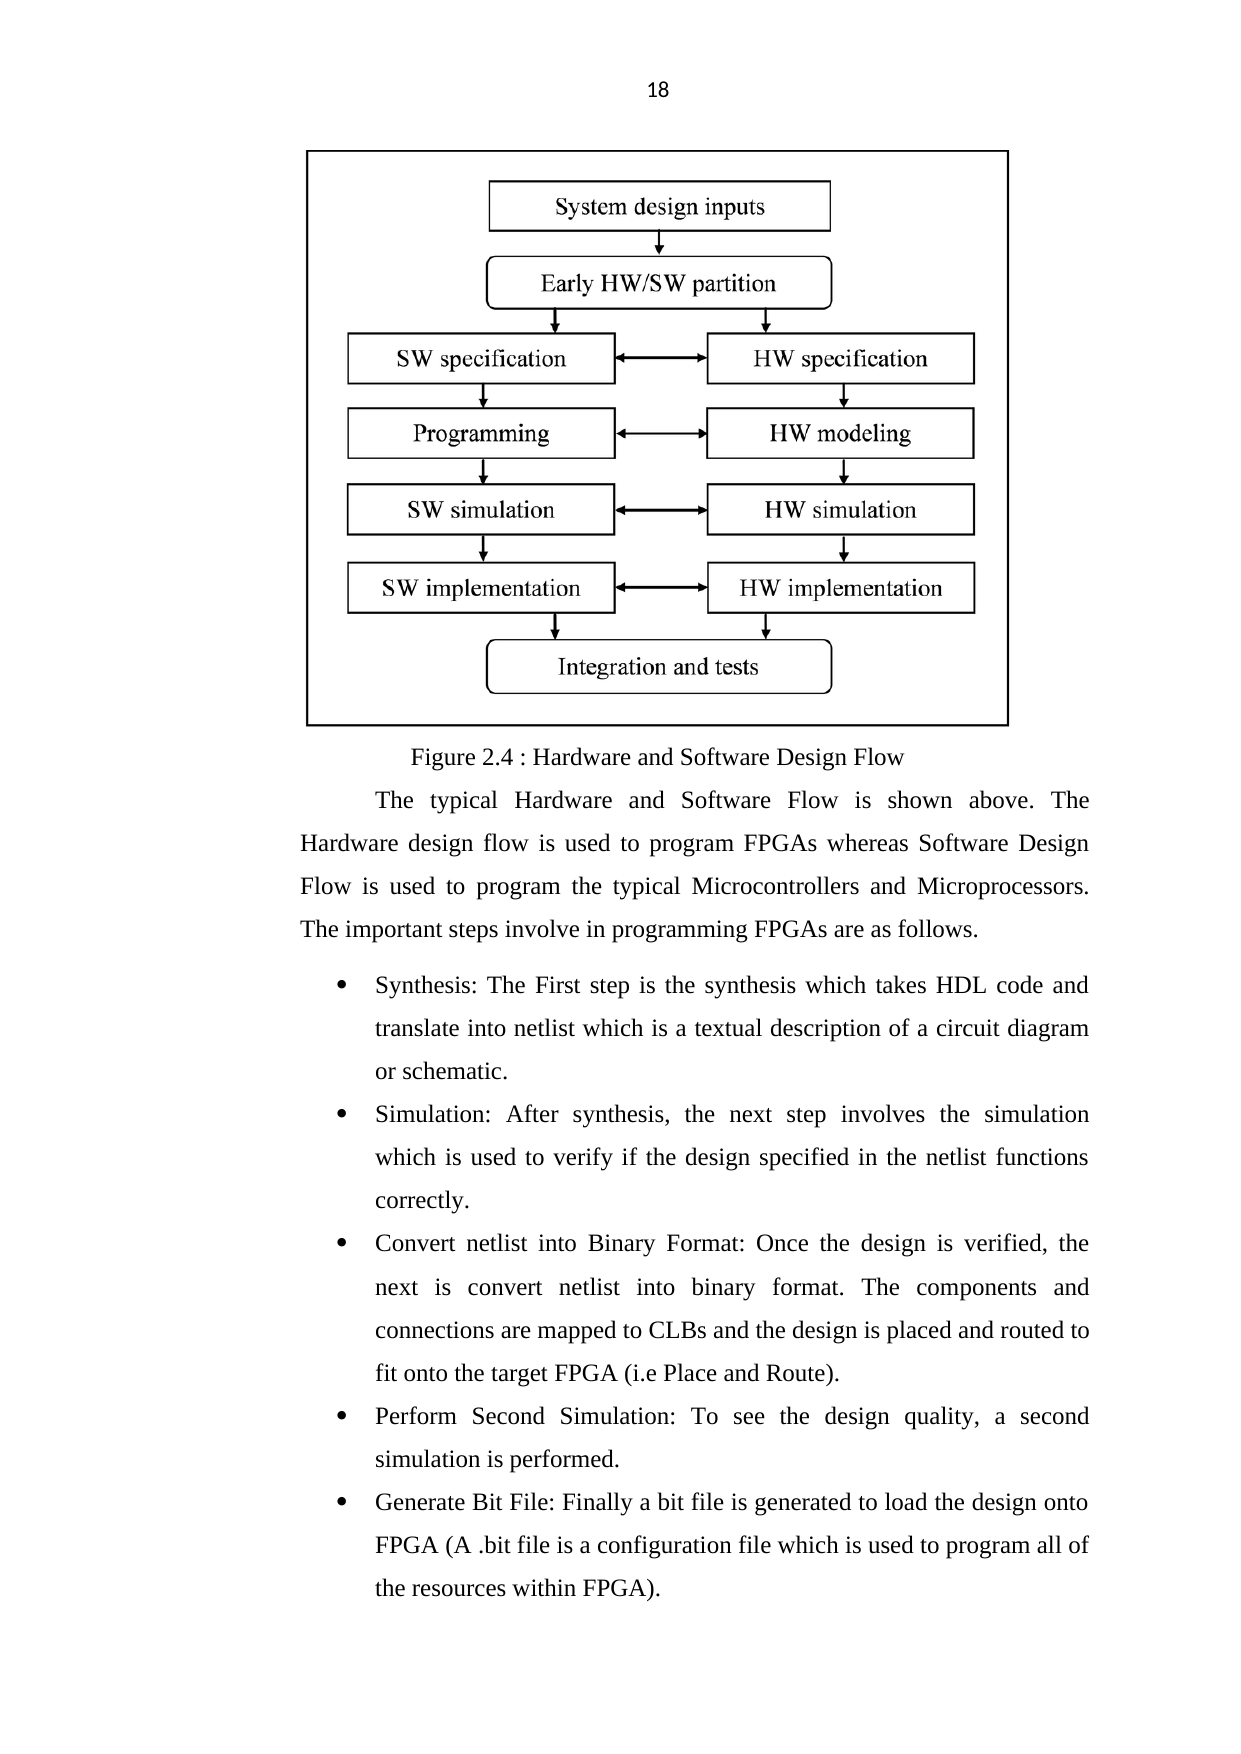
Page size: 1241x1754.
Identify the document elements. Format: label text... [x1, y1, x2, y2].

list Convert netlist into Binary Format: Once the design is verified, the next is convert netlist into binary format. The components and connections are mapped to CLBs and the design is placed and routed to fit onto the target FPGA (i.e Place and Route). [337, 1228, 1090, 1387]
text Figure 2.4 : Hardware and Software Design Flow [225, 742, 1090, 770]
picture [305, 150, 1010, 728]
list Synthesis: The First step is the synthesis which takes HDL code and translate into netlist which is a textual description of a circuit diagram or schematic. [337, 970, 1090, 1085]
list Generate Bit File: Finally a bit file is generated to load the design onto FPGA (A .bit file is a configuration file which is used to program all of the resources within FPGA). [337, 1487, 1090, 1602]
list Simulation: After synthesis, the next step involves the simulation which is used to verify if the design specified in the netlist functions correctly. [337, 1099, 1090, 1214]
list Perform Second Simulation: To see the design quality, a second simulation is performed. [337, 1401, 1090, 1473]
text The typical Hardware and Software Flow is shown above. The Hardware design flow is used to program FPGAs whereas Software Design Flow is used to program the typical Microcontrollers and Microprocessors. The important steps involve in programming FPGAs are as follows. [300, 785, 1090, 943]
